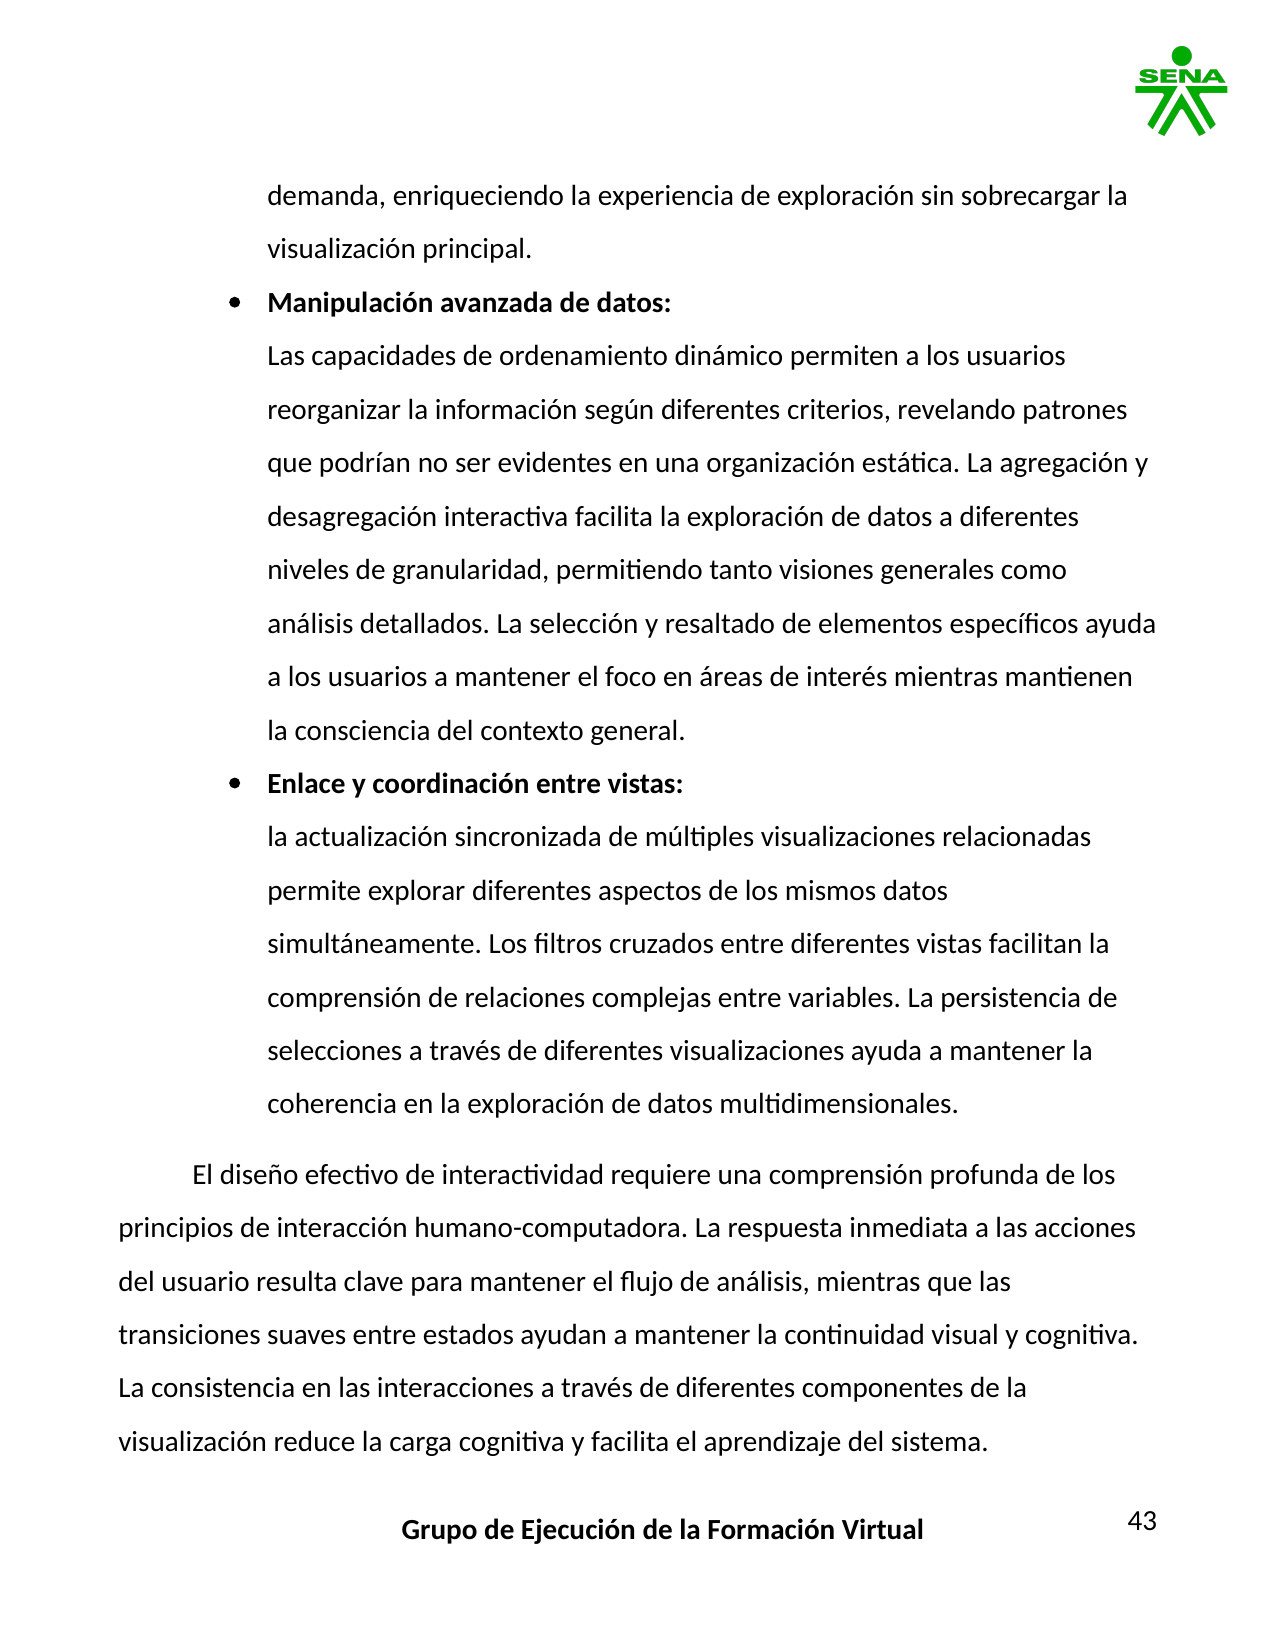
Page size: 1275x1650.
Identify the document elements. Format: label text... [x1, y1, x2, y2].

list la actualización sincronizada de múltiples visualizaciones relacionadas permite explorar diferentes aspectos de los mismos datos simultáneamente. Los filtros cruzados entre diferentes vistas facilitan la comprensión de relaciones complejas entre variables. La persistencia de selecciones a través de diferentes visualizaciones ayuda a mantener la coherencia en la exploración de datos multidimensionales. [267, 818, 1157, 1121]
picture [1135, 46, 1228, 136]
list Las capacidades de ordenamiento dinámico permiten a los usuarios reorganizar la información según diferentes criterios, revelando patrones que podrían no ser evidentes en una organización estática. La agregación y desagregación interactiva facilita la exploración de datos a diferentes niveles de granularidad, permitiendo tanto visiones generales como análisis detallados. La selección y resaltado de elementos específicos ayuda a los usuarios a mantener el foco en áreas de interés mientras mantienen la consciencia del contexto general. [267, 337, 1157, 747]
list Manipulación avanzada de datos: [229, 284, 1157, 320]
list Enlace y coordinación entre vistas: [229, 765, 1157, 801]
text El diseño efectivo de interactividad requiere una comprensión profunda de los principios de interacción humano-computadora. La respuesta inmediata a las acciones del usuario resulta clave para mantener el flujo de análisis, mientras que las transiciones suaves entre estados ayudan a mantener la continuidad visual y cognitiva. La consistencia en las interacciones a través de diferentes componentes de la visualización reduce la carga cognitiva y facilita el aprendizaje del sistema. [118, 1156, 1157, 1458]
